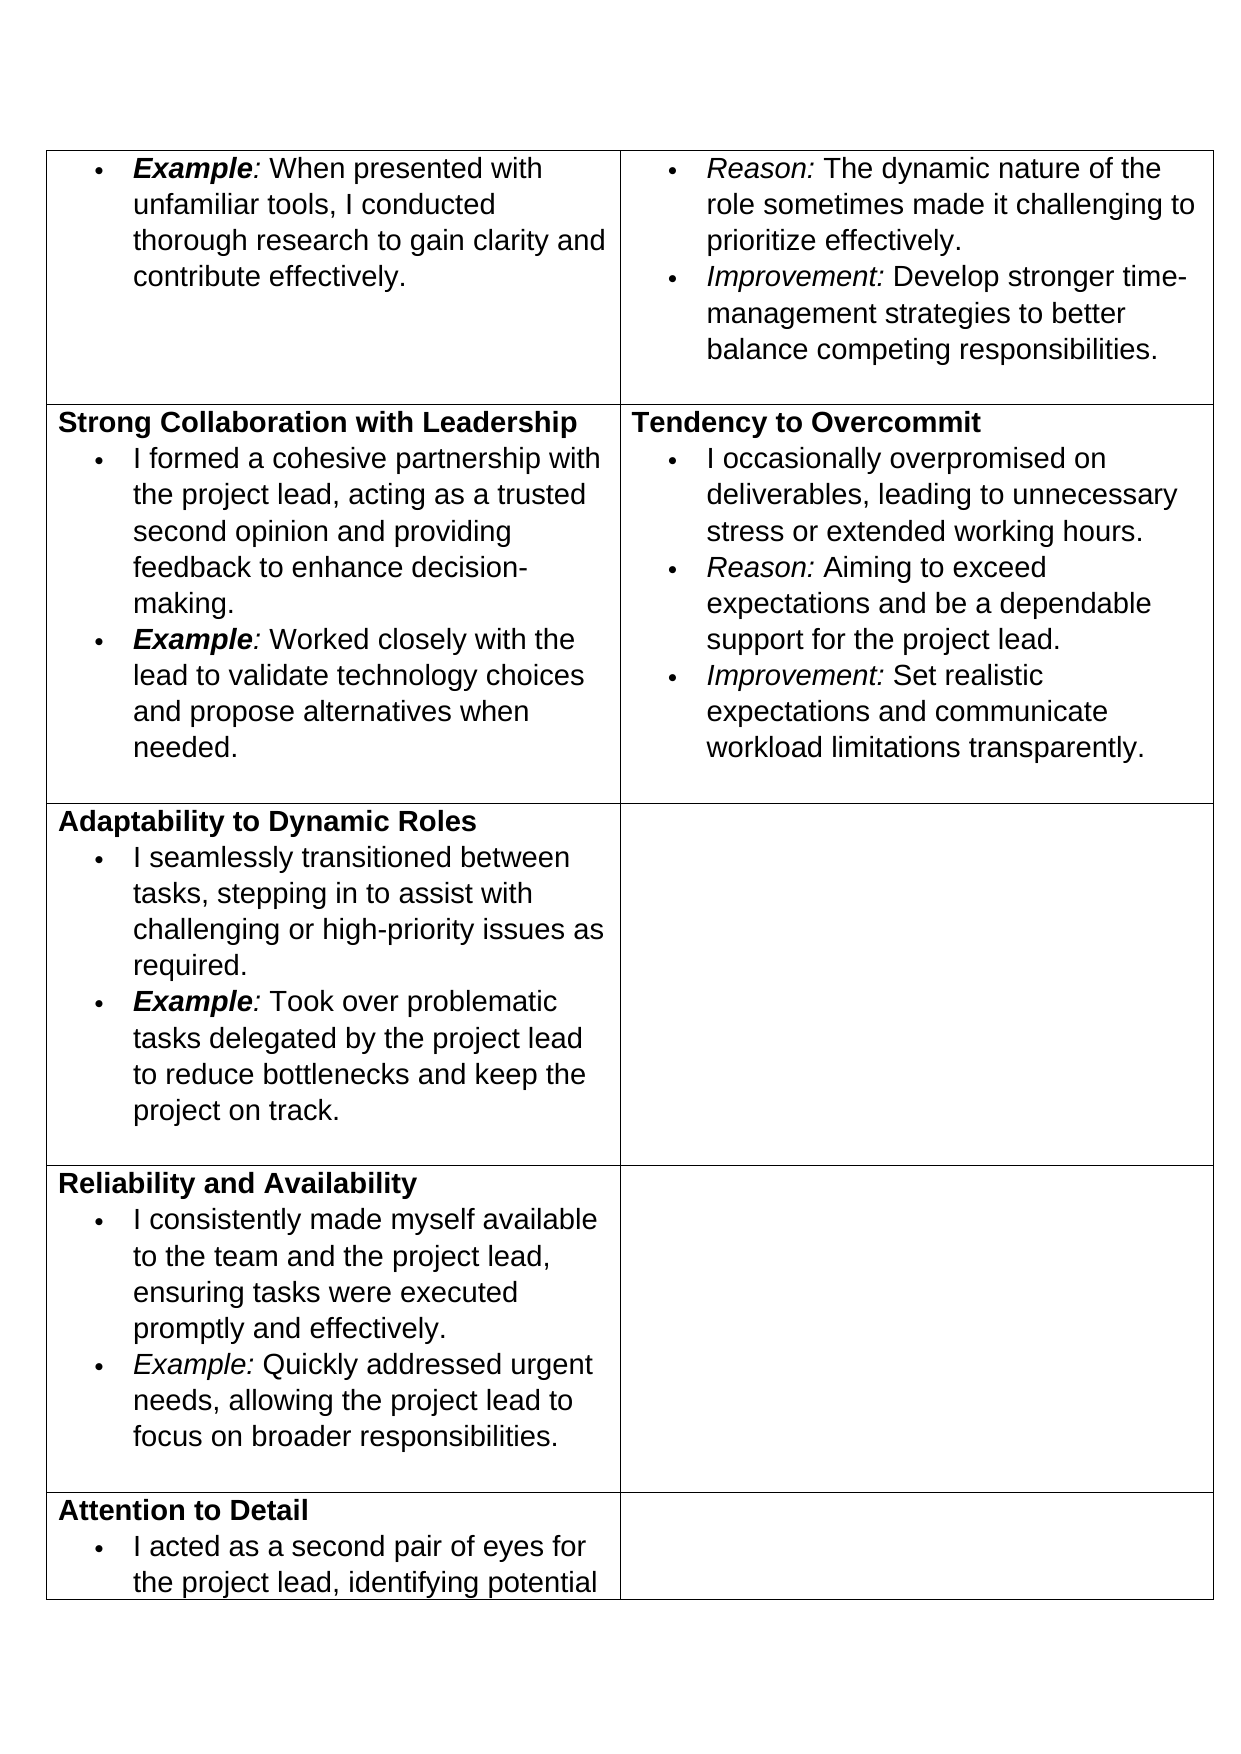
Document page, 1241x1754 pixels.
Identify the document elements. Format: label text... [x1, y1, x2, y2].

table_cell [621, 804, 1213, 1165]
table_cell Strong Collaboration with Leadership I formed a cohesive partnership with the project lead, acting as a trusted second opinion and providing feedback to enhance decision-making. Example: Worked closely with the lead to validate technology choices and propose alternatives when needed. [47, 405, 620, 803]
table_cell Adaptability to Dynamic Roles I seamlessly transitioned between tasks, stepping in to assist with challenging or high-priority issues as required. Example: Took over problematic tasks delegated by the project lead to reduce bottlenecks and keep the project on track. [47, 804, 620, 1165]
table_cell Tendency to Overcommit I occasionally overpromised on deliverables, leading to unnecessary stress or extended working hours. Reason: Aiming to exceed expectations and be a dependable support for the project lead. Improvement: Set realistic expectations and communicate workload limitations transparently. [621, 405, 1213, 803]
table_cell [621, 1166, 1213, 1492]
table_cell [621, 1493, 1213, 1598]
table_cell Reliability and Availability I consistently made myself available to the team and the project lead, ensuring tasks were executed promptly and effectively. Example: Quickly addressed urgent needs, allowing the project lead to focus on broader responsibilities. [47, 1166, 620, 1492]
